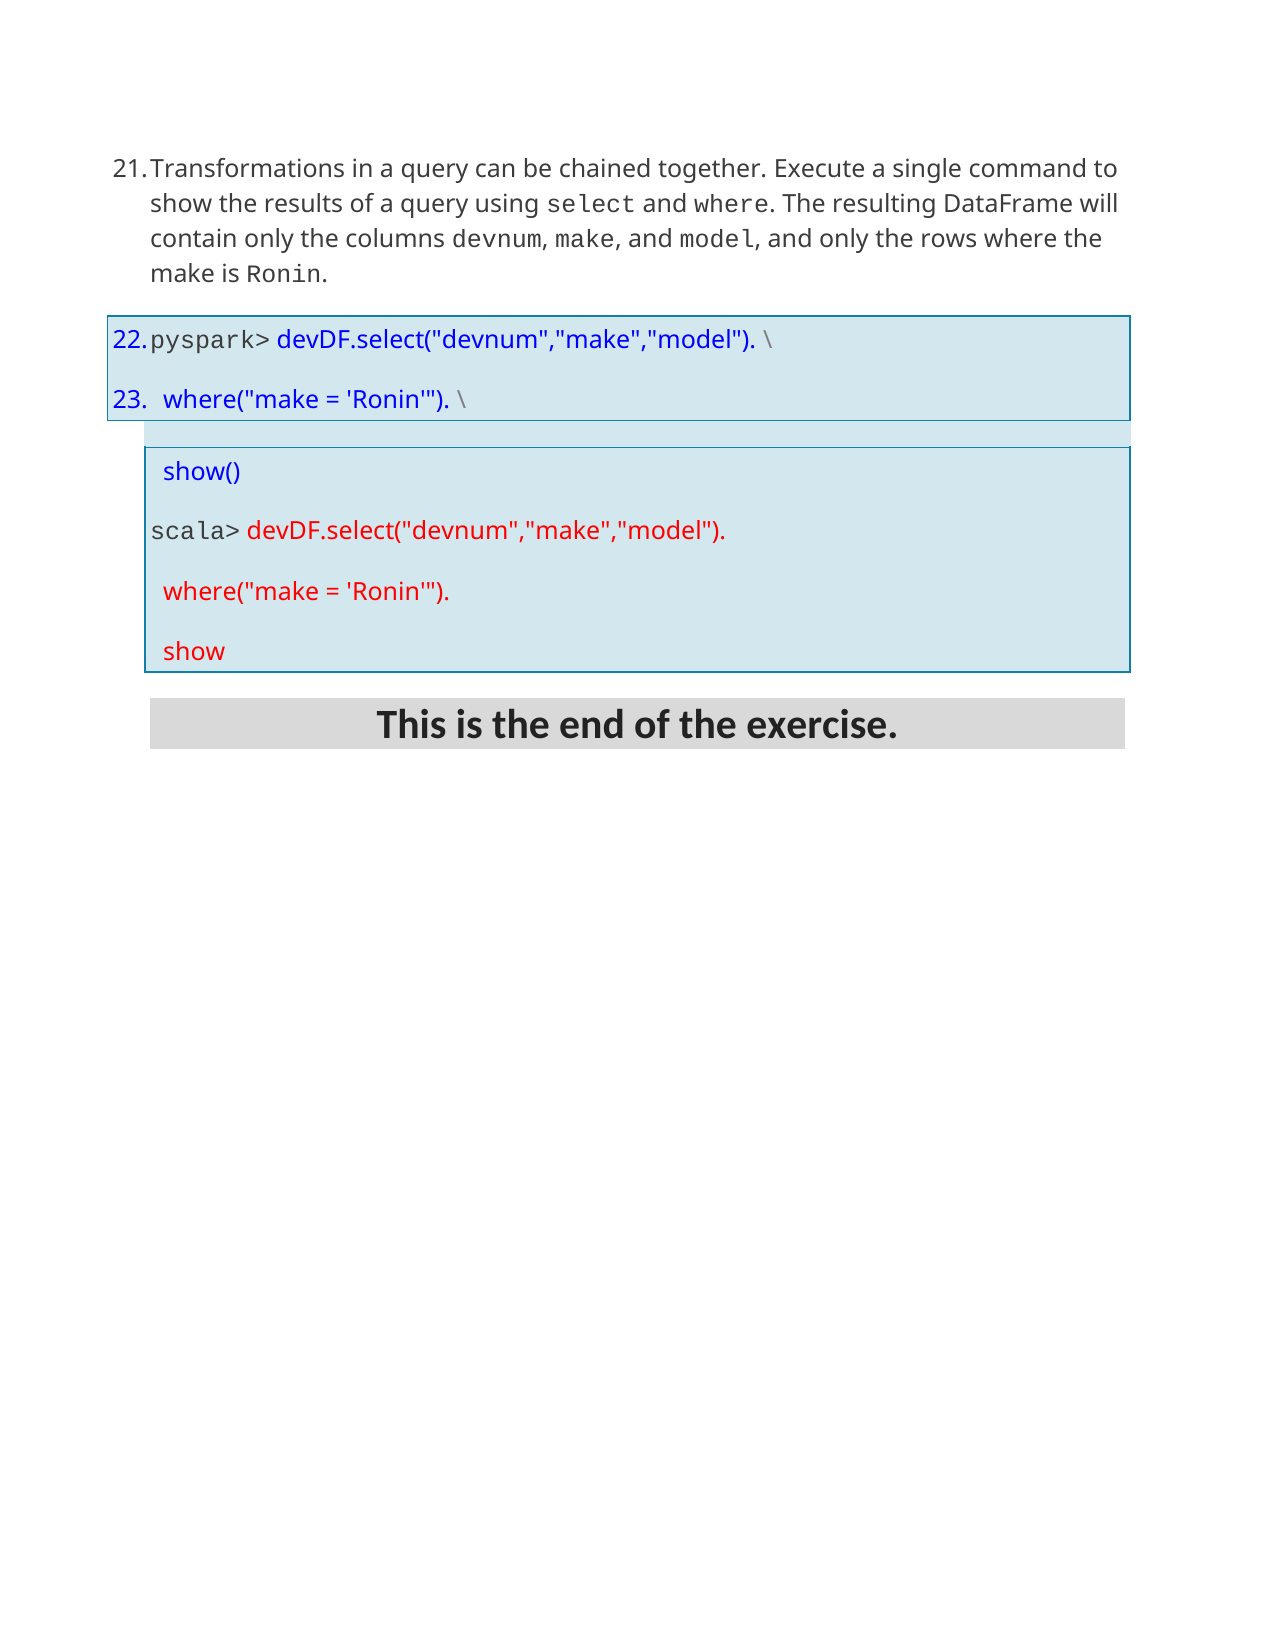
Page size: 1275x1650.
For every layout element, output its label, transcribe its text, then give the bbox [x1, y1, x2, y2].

text where("make = 'Ronin'"). [146, 566, 1129, 607]
text This is the end of the exercise. [150, 698, 1125, 749]
list Transformations in a query can be chained together. Execute a single command to show the results of a query using select and where. The resulting DataFrame will contain only the columns devnum, make, and model, and only the rows where the make is Ronin. [112, 150, 1125, 290]
text show() [146, 448, 1129, 487]
list pyspark> devDF.select("devnum","make","model"). \ [108, 317, 1129, 356]
text scala> devDF.select("devnum","make","model"). [146, 506, 1129, 547]
list where("make = 'Ronin'"). \ [108, 375, 1129, 420]
text show [146, 626, 1129, 671]
